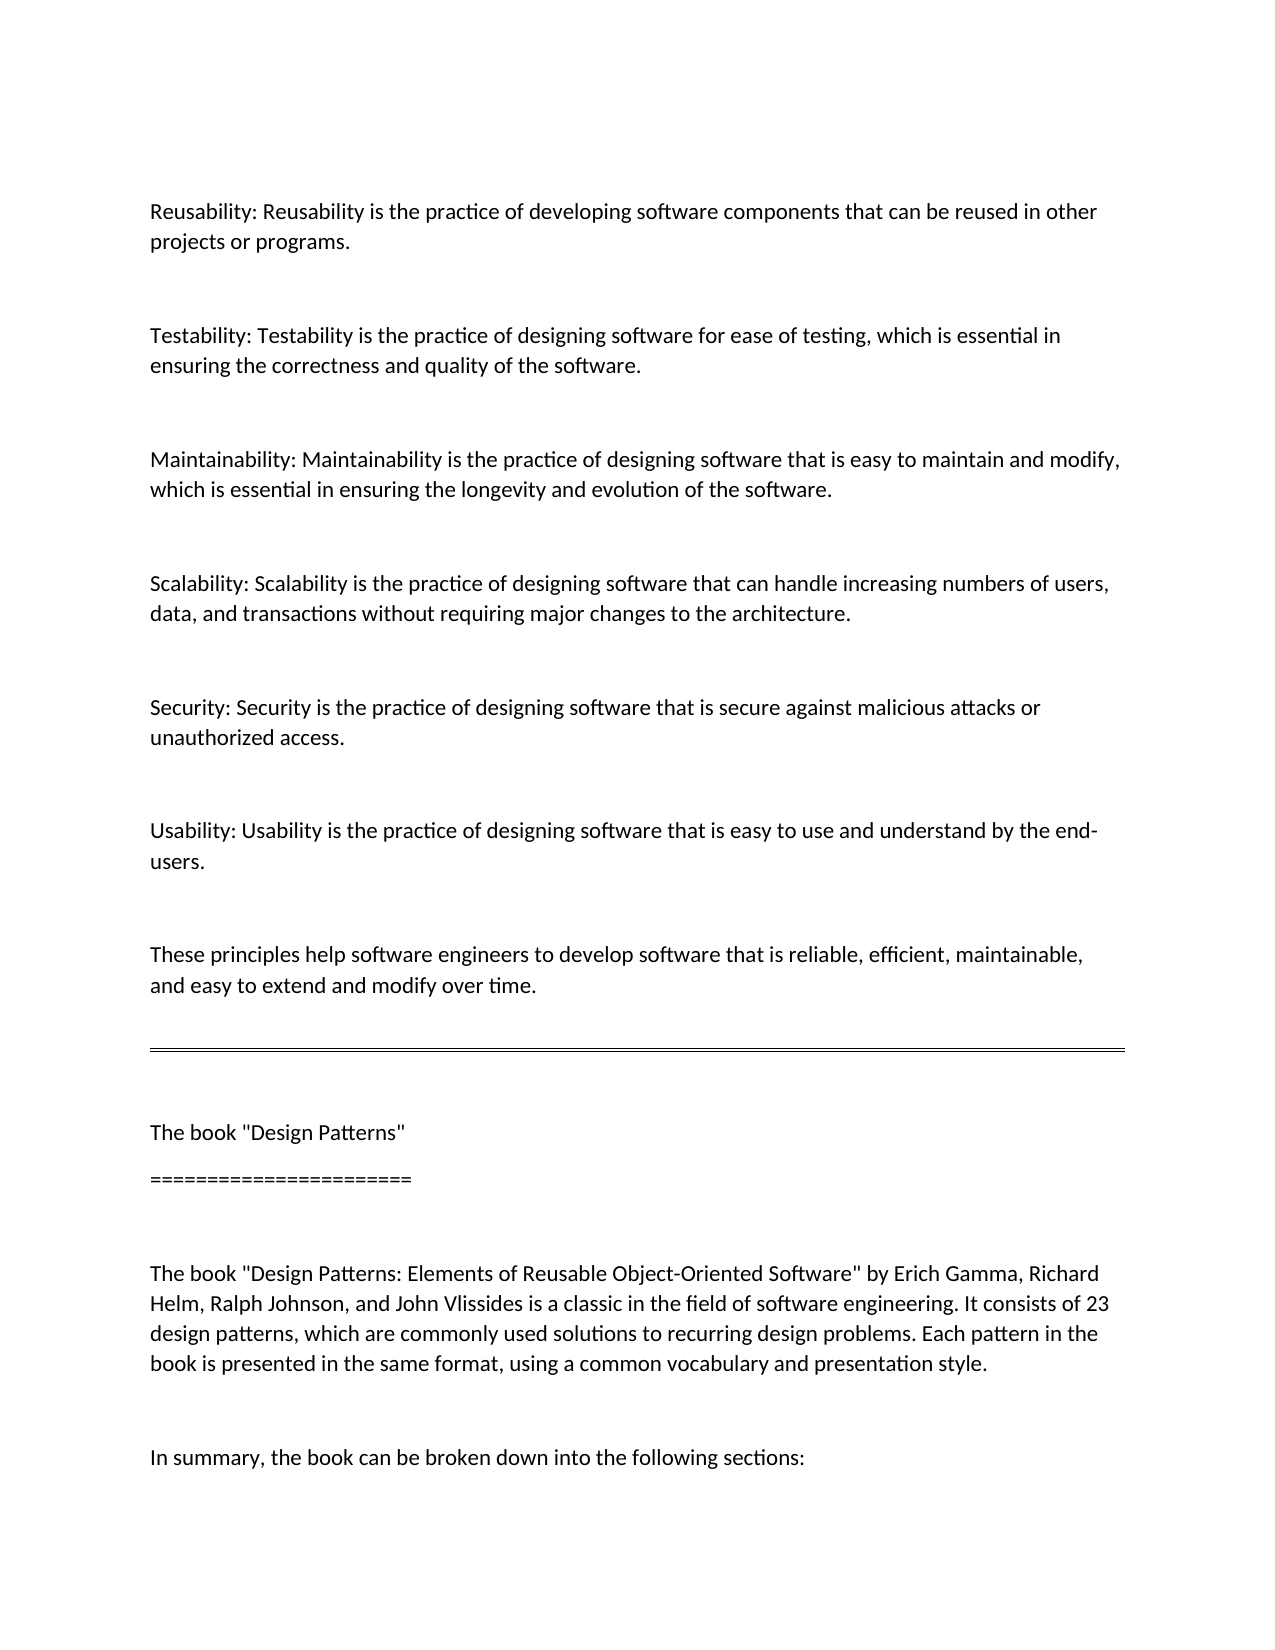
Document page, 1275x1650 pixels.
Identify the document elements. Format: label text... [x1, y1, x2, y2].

text Maintainability: Maintainability is the practice of designing software that is easy to maintain and modify, which is essential in ensuring the longevity and evolution of the software. [150, 445, 1125, 503]
text ======================= [150, 1165, 1125, 1193]
text These principles help software engineers to develop software that is reliable, efficient, maintainable, and easy to extend and modify over time. [150, 941, 1125, 999]
text Reusability: Reusability is the practice of developing software components that can be reused in other projects or programs. [150, 197, 1125, 255]
text Usability: Usability is the practice of designing software that is easy to use and understand by the end-users. [150, 817, 1125, 875]
text Scalability: Scalability is the practice of designing software that can handle increasing numbers of users, data, and transactions without requiring major changes to the architecture. [150, 569, 1125, 627]
text The book "Design Patterns: Elements of Reusable Object-Oriented Software" by Erich Gamma, Richard Helm, Ralph Johnson, and John Vlissides is a classic in the field of software engineering. It consists of 23 design patterns, which are commonly used solutions to recurring design problems. Each pattern in the book is presented in the same format, using a common vocabulary and presentation style. [150, 1259, 1125, 1377]
text In summary, the book can be broken down into the following sections: [150, 1443, 1125, 1471]
text Security: Security is the practice of designing software that is secure against malicious attacks or unauthorized access. [150, 693, 1125, 751]
text The book "Design Patterns" [150, 1118, 1125, 1146]
text Testability: Testability is the practice of designing software for ease of testing, which is essential in ensuring the correctness and quality of the software. [150, 321, 1125, 379]
